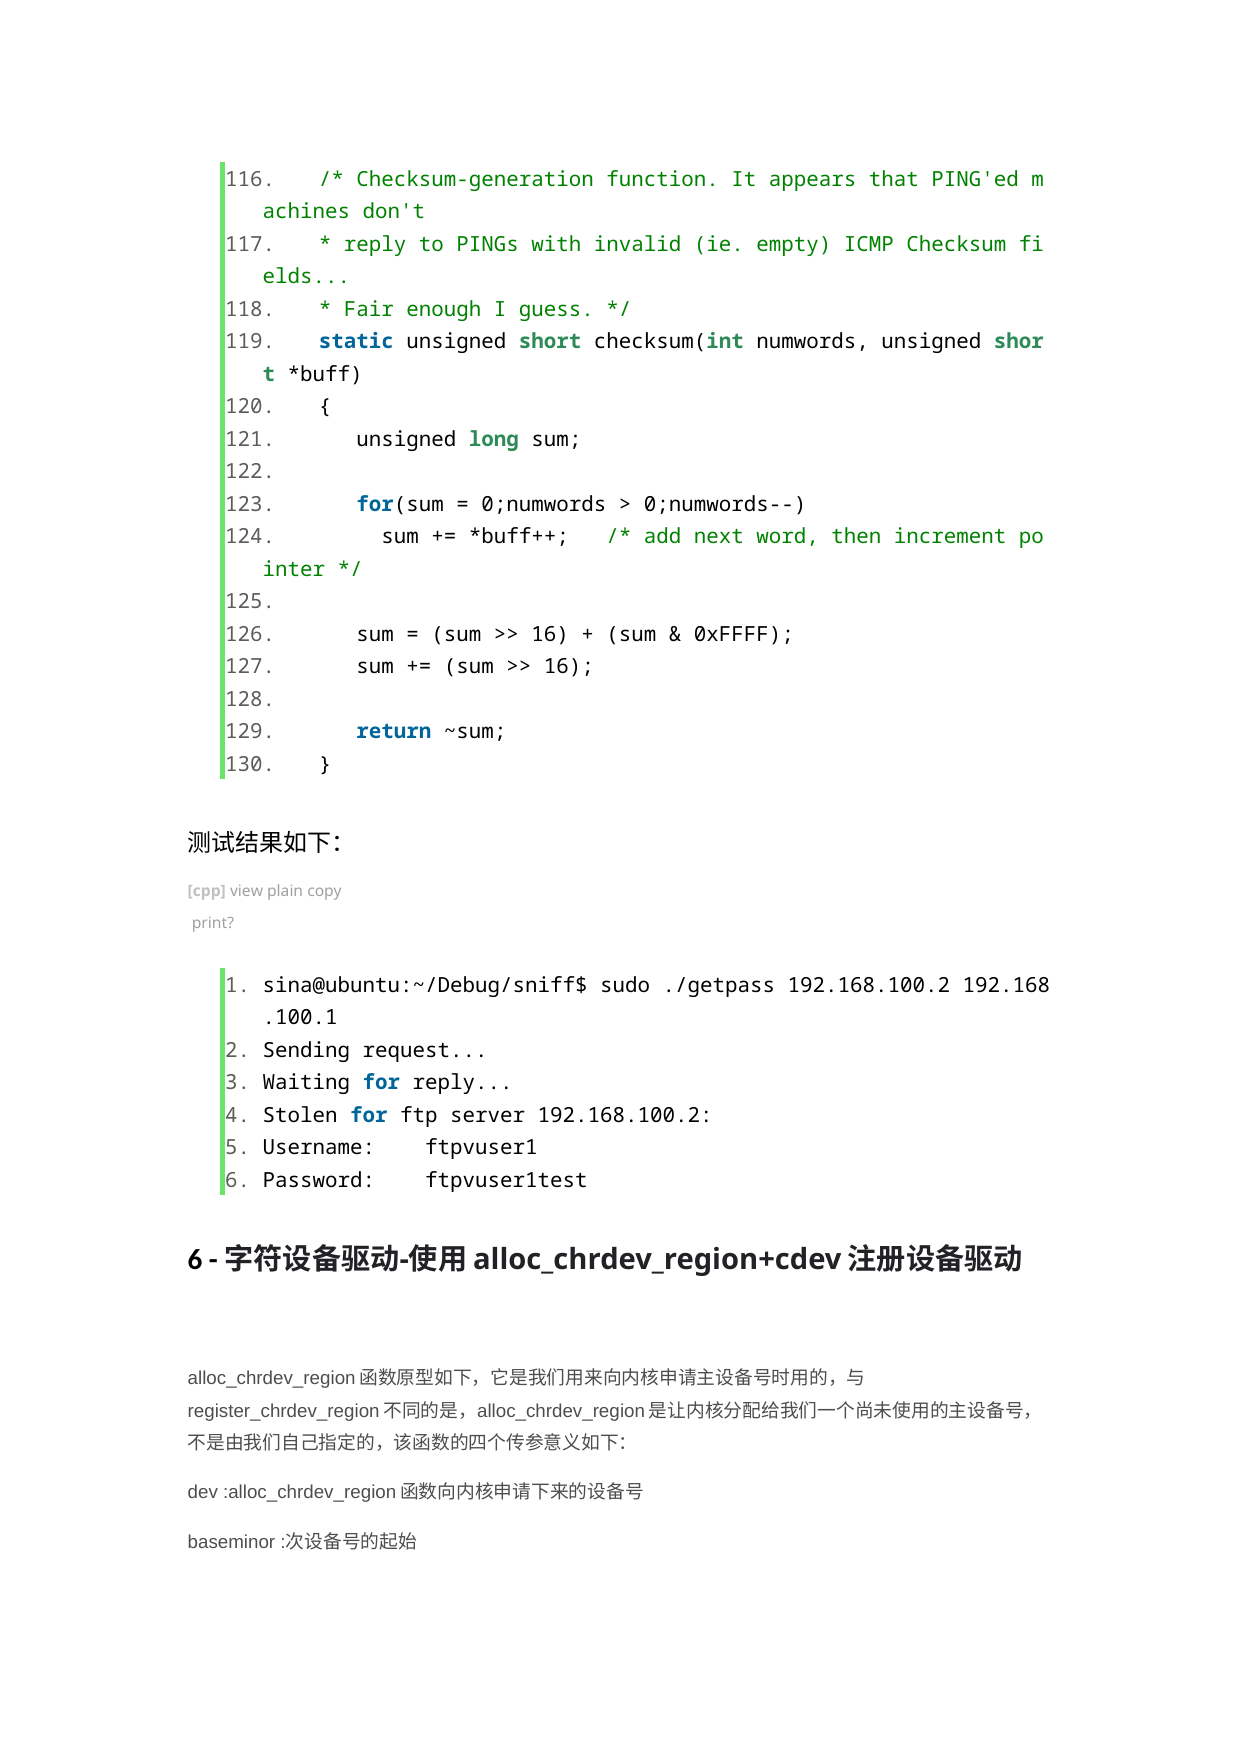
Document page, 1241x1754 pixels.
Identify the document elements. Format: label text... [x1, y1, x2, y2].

list /* Checksum-generation function. It appears that PING'ed machines don't [225, 162, 1053, 227]
list static unsigned short checksum(int numwords, unsigned short *buff) [225, 324, 1053, 389]
list Password: ftpvuser1test [225, 1163, 1053, 1195]
list } [225, 747, 1053, 779]
list { [225, 389, 1053, 422]
text baseminor :次设备号的起始 [187, 1525, 1053, 1557]
list Stolen for ftp server 192.168.100.2: [225, 1098, 1053, 1130]
list unsigned long sum; [225, 422, 1053, 454]
list * Fair enough I guess. */ [225, 292, 1053, 324]
subtitle 6 - 字符设备驱动-使用alloc_chrdev_region+cdev注册设备驱动 [187, 1224, 1053, 1289]
list * reply to PINGs with invalid (ie. empty) ICMP Checksum fields... [225, 227, 1053, 292]
list sum = (sum >> 16) + (sum & 0xFFFF); [225, 617, 1053, 649]
list for(sum = 0;numwords > 0;numwords--) [225, 487, 1053, 519]
list sum += *buff++; /* add next word, then increment pointer */ [225, 519, 1053, 584]
text dev :alloc_chrdev_region函数向内核申请下来的设备号 [187, 1476, 1053, 1508]
list sina@ubuntu:~/Debug/sniff$ sudo ./getpass 192.168.100.2 192.168.100.1 [225, 968, 1053, 1033]
text alloc_chrdev_region函数原型如下，它是我们用来向内核申请主设备号时用的，与register_chrdev_region不同的是，alloc_chrdev_region是让内核分配给我们一个尚未使用的主设备号，不是由我们自己指定的，该函数的四个传参意义如下： [187, 1362, 1053, 1459]
list Sending request... [225, 1033, 1053, 1065]
text [cpp] view plain copy [187, 874, 1053, 906]
list sum += (sum >> 16); [225, 649, 1053, 682]
list return ~sum; [225, 714, 1053, 747]
text print? [187, 906, 1053, 939]
text 测试结果如下： [187, 809, 1053, 874]
list Username: ftpvuser1 [225, 1130, 1053, 1163]
list Waiting for reply... [225, 1065, 1053, 1098]
